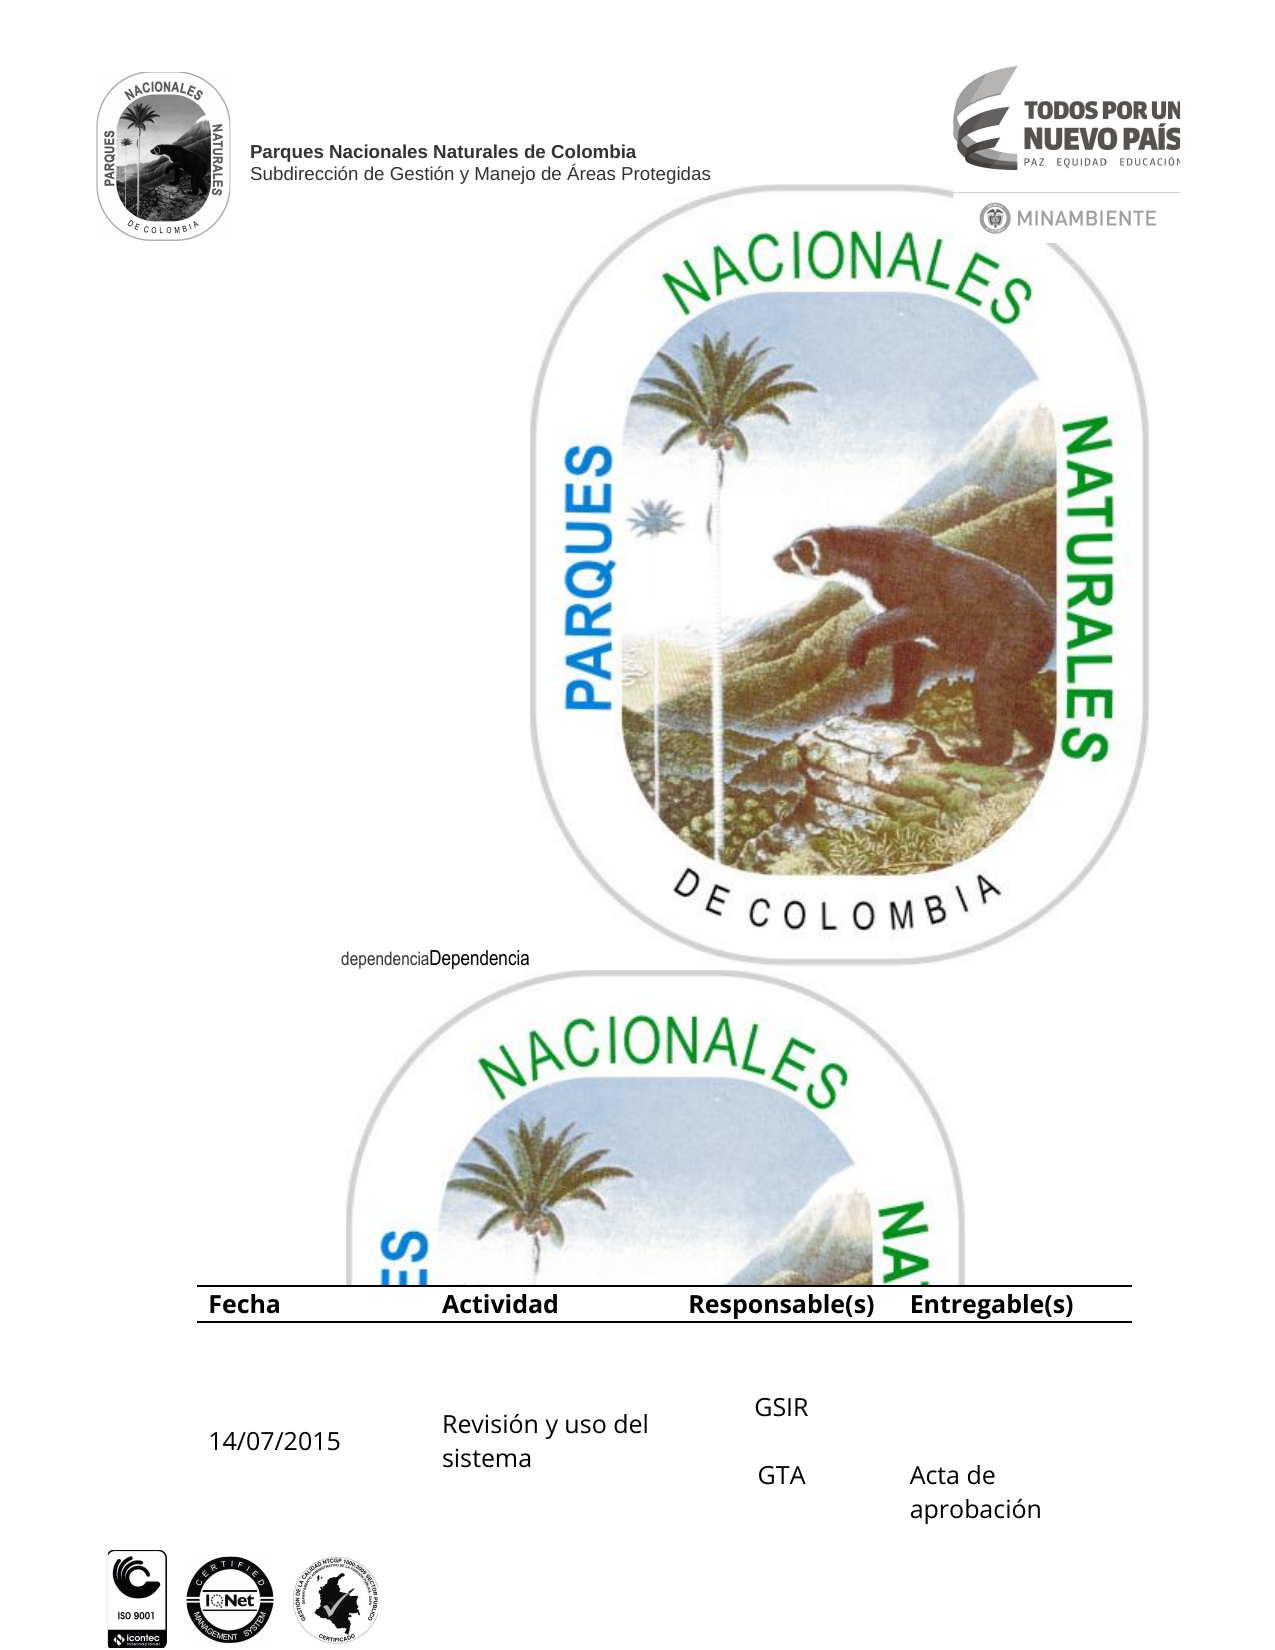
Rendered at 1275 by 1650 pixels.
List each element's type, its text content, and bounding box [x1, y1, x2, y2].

table_header Entregable(s) [898, 1287, 1132, 1321]
table_cell Acta de aprobación [898, 1323, 1132, 1559]
picture [96, 72, 231, 241]
table_cell GSIR GTA [664, 1323, 898, 1559]
table_header Responsable(s) [664, 1287, 898, 1321]
table_header Actividad [431, 1287, 664, 1321]
table_header Fecha [197, 1287, 431, 1321]
table_cell Revisión y uso del sistema [431, 1323, 664, 1559]
picture [529, 66, 1180, 966]
picture [106, 1550, 379, 1647]
table_cell 14/07/2015 [197, 1323, 431, 1559]
picture [346, 970, 966, 1285]
